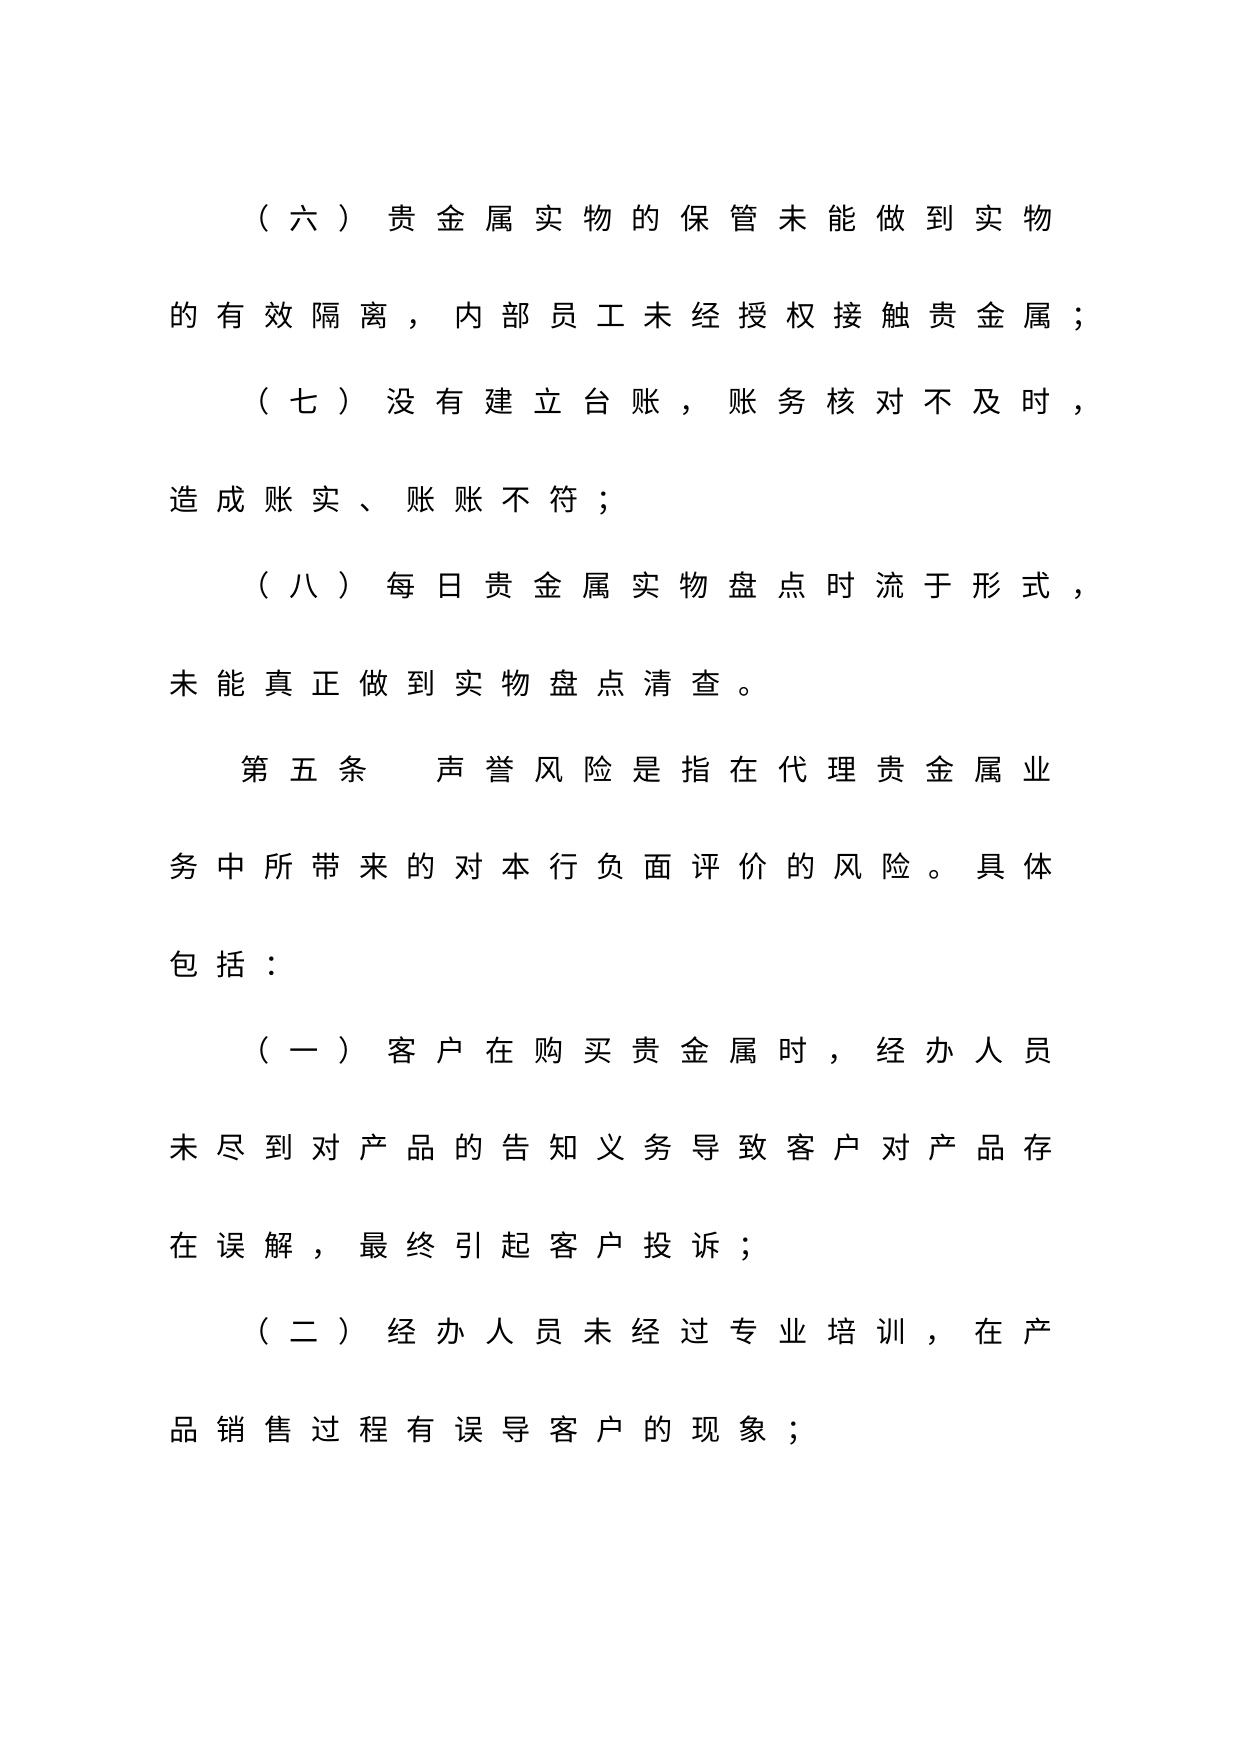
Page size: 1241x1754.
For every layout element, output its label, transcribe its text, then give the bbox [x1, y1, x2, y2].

text 第五条 声誉风险是指在代理贵金属业务中所带来的对本行负面评价的风险。具体包括： [169, 735, 1071, 995]
text （七）没有建立台账，账务核对不及时，造成账实、账账不符； [169, 368, 1071, 530]
text （八）每日贵金属实物盘点时流于形式，未能真正做到实物盘点清查。 [169, 551, 1071, 714]
text （六）贵金属实物的保管未能做到实物的有效隔离，内部员工未经授权接触贵金属； [169, 184, 1071, 347]
text （一）客户在购买贵金属时，经办人员未尽到对产品的告知义务导致客户对产品存在误解，最终引起客户投诉； [169, 1016, 1071, 1276]
text （二）经办人员未经过专业培训，在产品销售过程有误导客户的现象； [169, 1297, 1071, 1460]
